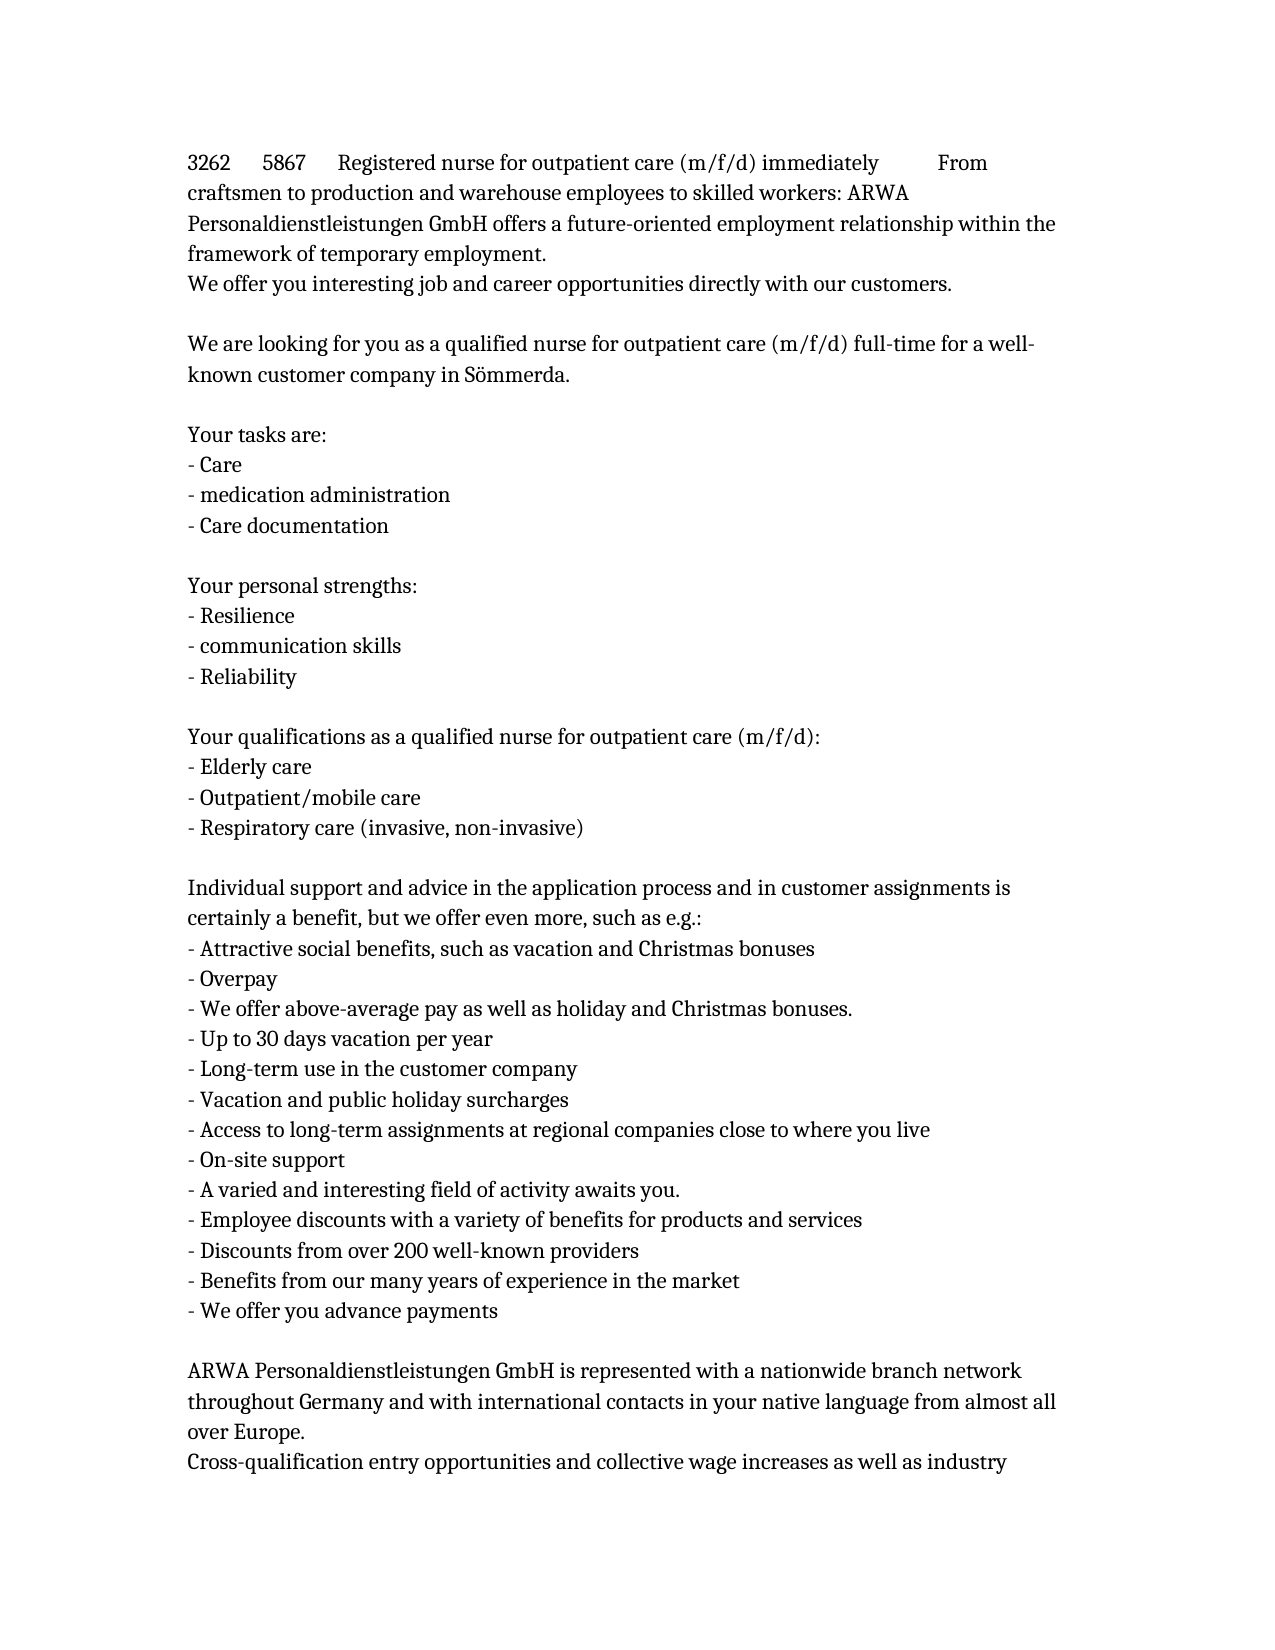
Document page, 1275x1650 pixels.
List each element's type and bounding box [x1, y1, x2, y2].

text [187, 150, 1087, 1475]
